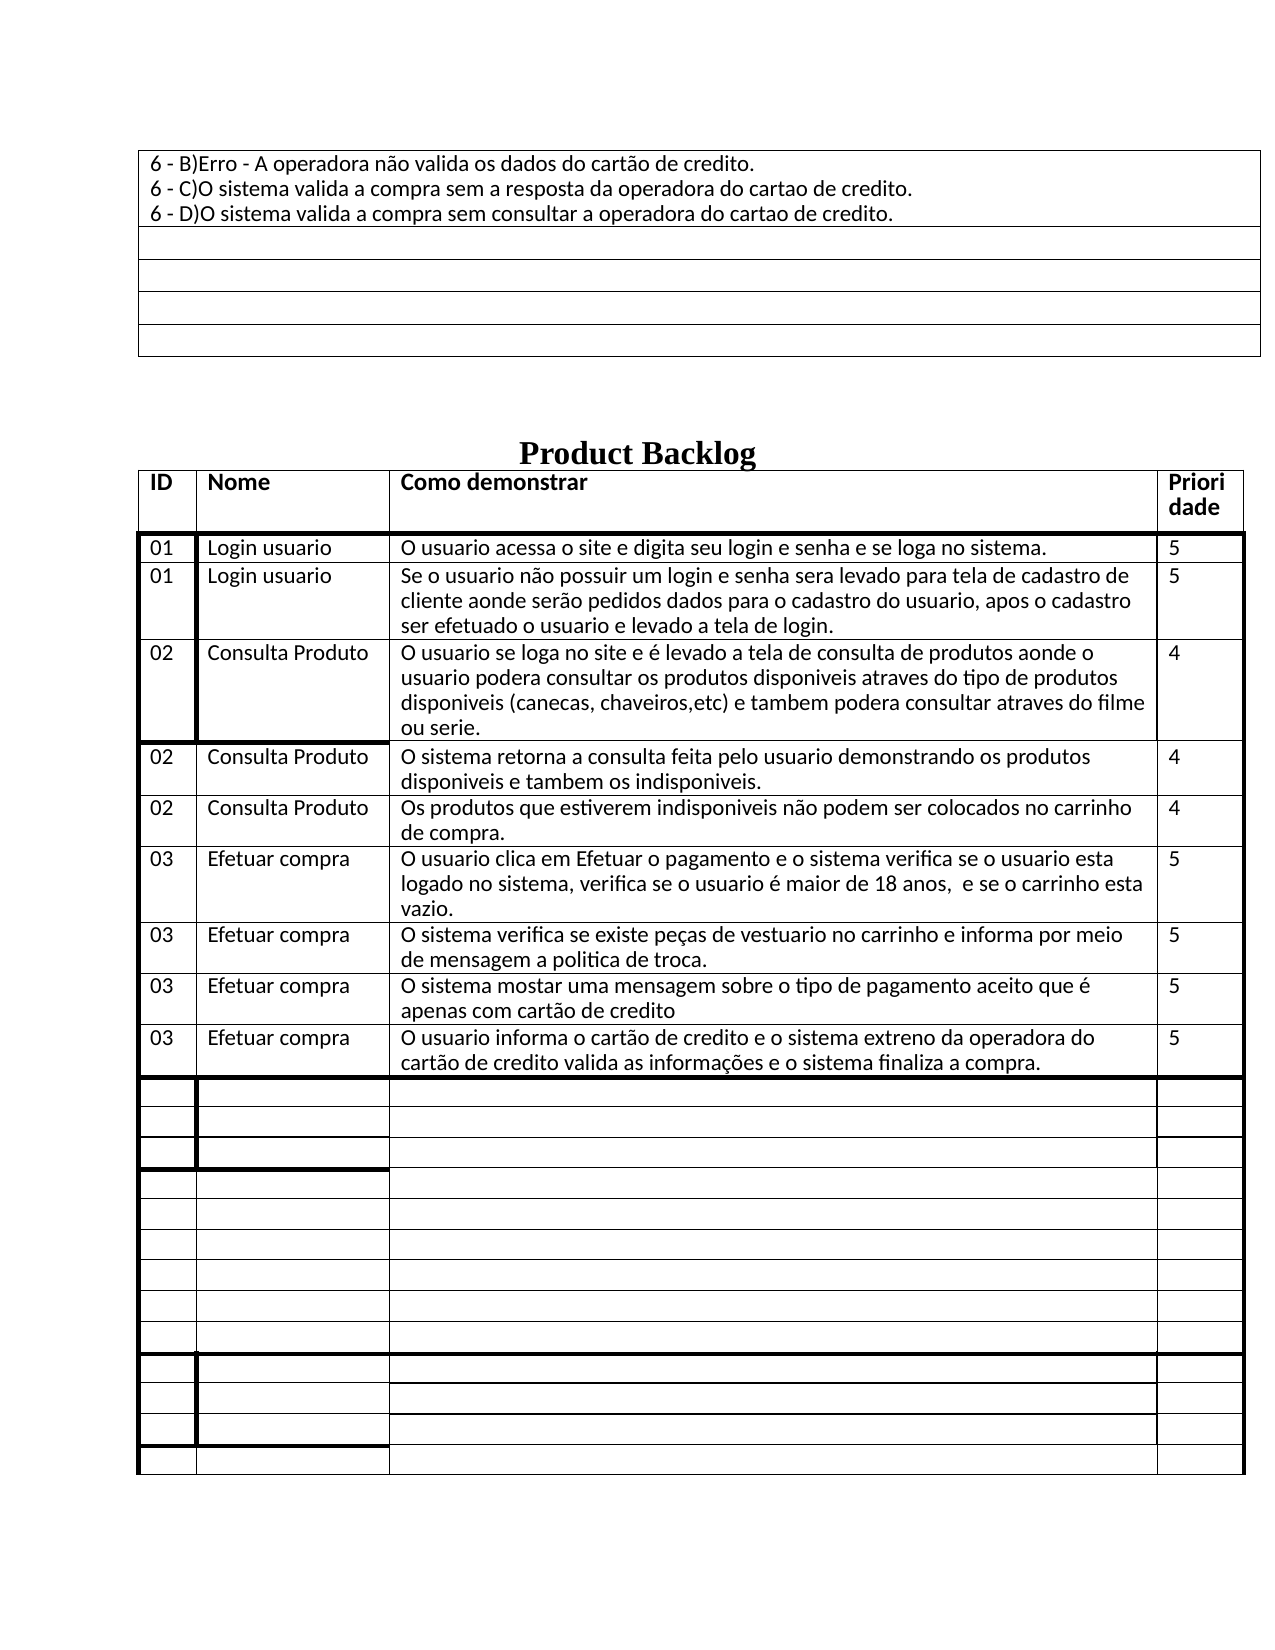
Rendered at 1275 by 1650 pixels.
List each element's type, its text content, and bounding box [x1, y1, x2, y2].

table_cell Efetuar compra [197, 923, 389, 973]
table_cell 5 [1158, 847, 1242, 922]
table_cell O sistema mostar uma mensagem sobre o tipo de pagamento aceito que é apenas com cartão de credito [390, 974, 1157, 1024]
table_cell [197, 1291, 389, 1321]
table_cell 02 [141, 745, 196, 795]
table_cell [199, 1080, 389, 1106]
table_cell [1158, 1230, 1242, 1259]
table_cell Consulta Produto [197, 796, 389, 846]
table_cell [139, 151, 1260, 226]
table_cell [141, 1080, 194, 1106]
table_cell [390, 1445, 1157, 1474]
table_cell [390, 1080, 1156, 1106]
table_cell [199, 1356, 389, 1382]
table_cell 5 [1158, 1025, 1242, 1075]
table_cell [199, 1383, 389, 1413]
table_cell [390, 1415, 1156, 1444]
table_cell [1158, 1168, 1242, 1198]
table_cell Efetuar compra [197, 974, 389, 1024]
table_cell Consulta Produto [199, 640, 389, 740]
table_header Como demonstrar [390, 471, 1157, 531]
table_cell O usuario acessa o site e digita seu login e senha e se loga no sistema. [390, 536, 1156, 562]
table_cell 5 [1158, 974, 1242, 1024]
table_cell 01 [141, 563, 194, 638]
table_cell 01 [141, 536, 194, 562]
table_cell Efetuar compra [197, 1025, 389, 1075]
table_cell [141, 1356, 194, 1382]
table_cell [141, 1199, 196, 1228]
table_cell [390, 1260, 1157, 1290]
table_cell [139, 292, 1260, 323]
table_cell Login usuario [199, 536, 389, 562]
table_cell Efetuar compra [197, 847, 389, 922]
table_cell 03 [141, 923, 196, 973]
table_cell [197, 1260, 389, 1290]
table_cell [139, 325, 1260, 356]
table_cell 02 [141, 796, 196, 846]
table_cell 03 [141, 847, 196, 922]
table_cell 5 [1158, 536, 1242, 562]
table_cell [139, 260, 1260, 291]
table_cell [197, 1172, 389, 1198]
table_cell O usuario clica em Efetuar o pagamento e o sistema verifica se o usuario esta logado no sistema, verifica se o usuario é maior de 18 anos, e se o carrinho esta vazio. [390, 847, 1157, 922]
table_cell [141, 1230, 196, 1259]
table_cell [141, 1448, 196, 1474]
table_cell 4 [1158, 741, 1242, 795]
table_cell [197, 1448, 389, 1474]
table_cell [197, 1322, 389, 1351]
table_cell 4 [1158, 640, 1242, 740]
table_cell [1158, 1445, 1242, 1474]
table_cell [390, 1138, 1156, 1167]
table_cell [141, 1260, 196, 1290]
table_header ID [139, 471, 196, 531]
table_cell 5 [1158, 923, 1242, 973]
text Product Backlog [150, 444, 1125, 469]
table_cell Se o usuario não possuir um login e senha sera levado para tela de cadastro de cliente aonde serão pedidos dados para o cadastro do usuario, apos o cadastro ser efetuado o usuario e levado a tela de login. [390, 563, 1156, 638]
table_cell 4 [1158, 796, 1242, 846]
table_cell [1158, 1260, 1242, 1290]
table_cell [141, 1414, 194, 1444]
table_cell Os produtos que estiverem indisponiveis não podem ser colocados no carrinho de compra. [390, 796, 1157, 846]
table_cell [390, 1230, 1157, 1259]
table_cell [141, 1291, 196, 1321]
table_cell [1158, 1414, 1242, 1444]
table_header Prioridade [1158, 471, 1243, 531]
table_cell [1158, 1138, 1242, 1167]
table_cell [197, 1230, 389, 1259]
table_cell [199, 1414, 389, 1444]
table_cell [141, 1107, 194, 1136]
table_cell [199, 1107, 389, 1136]
table_cell [141, 1322, 196, 1351]
table_cell 03 [141, 974, 196, 1024]
table_cell Consulta Produto [197, 745, 389, 795]
table_cell [1158, 1291, 1242, 1321]
table_cell [390, 1107, 1156, 1136]
table_cell [390, 1168, 1157, 1198]
table_cell [390, 1384, 1156, 1413]
table_cell [390, 1291, 1157, 1321]
table_cell [199, 1138, 389, 1167]
table_cell O usuario informa o cartão de credito e o sistema extreno da operadora do cartão de credito valida as informações e o sistema finaliza a compra. [390, 1025, 1157, 1075]
table_cell 5 [1158, 563, 1242, 638]
table_cell [1158, 1107, 1242, 1136]
table_cell [1158, 1322, 1242, 1351]
table_cell O usuario se loga no site e é levado a tela de consulta de produtos aonde o usuario podera consultar os produtos disponiveis atraves do tipo de produtos disponiveis (canecas, chaveiros,etc) e tambem podera consultar atraves do filme ou serie. [390, 640, 1156, 740]
table_cell [139, 227, 1260, 258]
table_cell [390, 1199, 1157, 1228]
table_cell [197, 1199, 389, 1228]
table_cell [1158, 1199, 1242, 1228]
table_header Nome [197, 471, 389, 531]
table_cell [1158, 1383, 1242, 1413]
table_cell [141, 1138, 194, 1167]
table_cell O sistema verifica se existe peças de vestuario no carrinho e informa por meio de mensagem a politica de troca. [390, 923, 1157, 973]
table_cell [1158, 1080, 1242, 1106]
table_cell [390, 1356, 1156, 1382]
table_cell 03 [141, 1025, 196, 1075]
table_cell [141, 1383, 194, 1413]
table_cell [141, 1172, 196, 1198]
table_cell O sistema retorna a consulta feita pelo usuario demonstrando os produtos disponiveis e tambem os indisponiveis. [390, 741, 1157, 795]
table_cell Login usuario [199, 563, 389, 638]
table_cell 02 [141, 640, 194, 740]
table_cell [1158, 1356, 1242, 1382]
table_cell [390, 1322, 1157, 1351]
